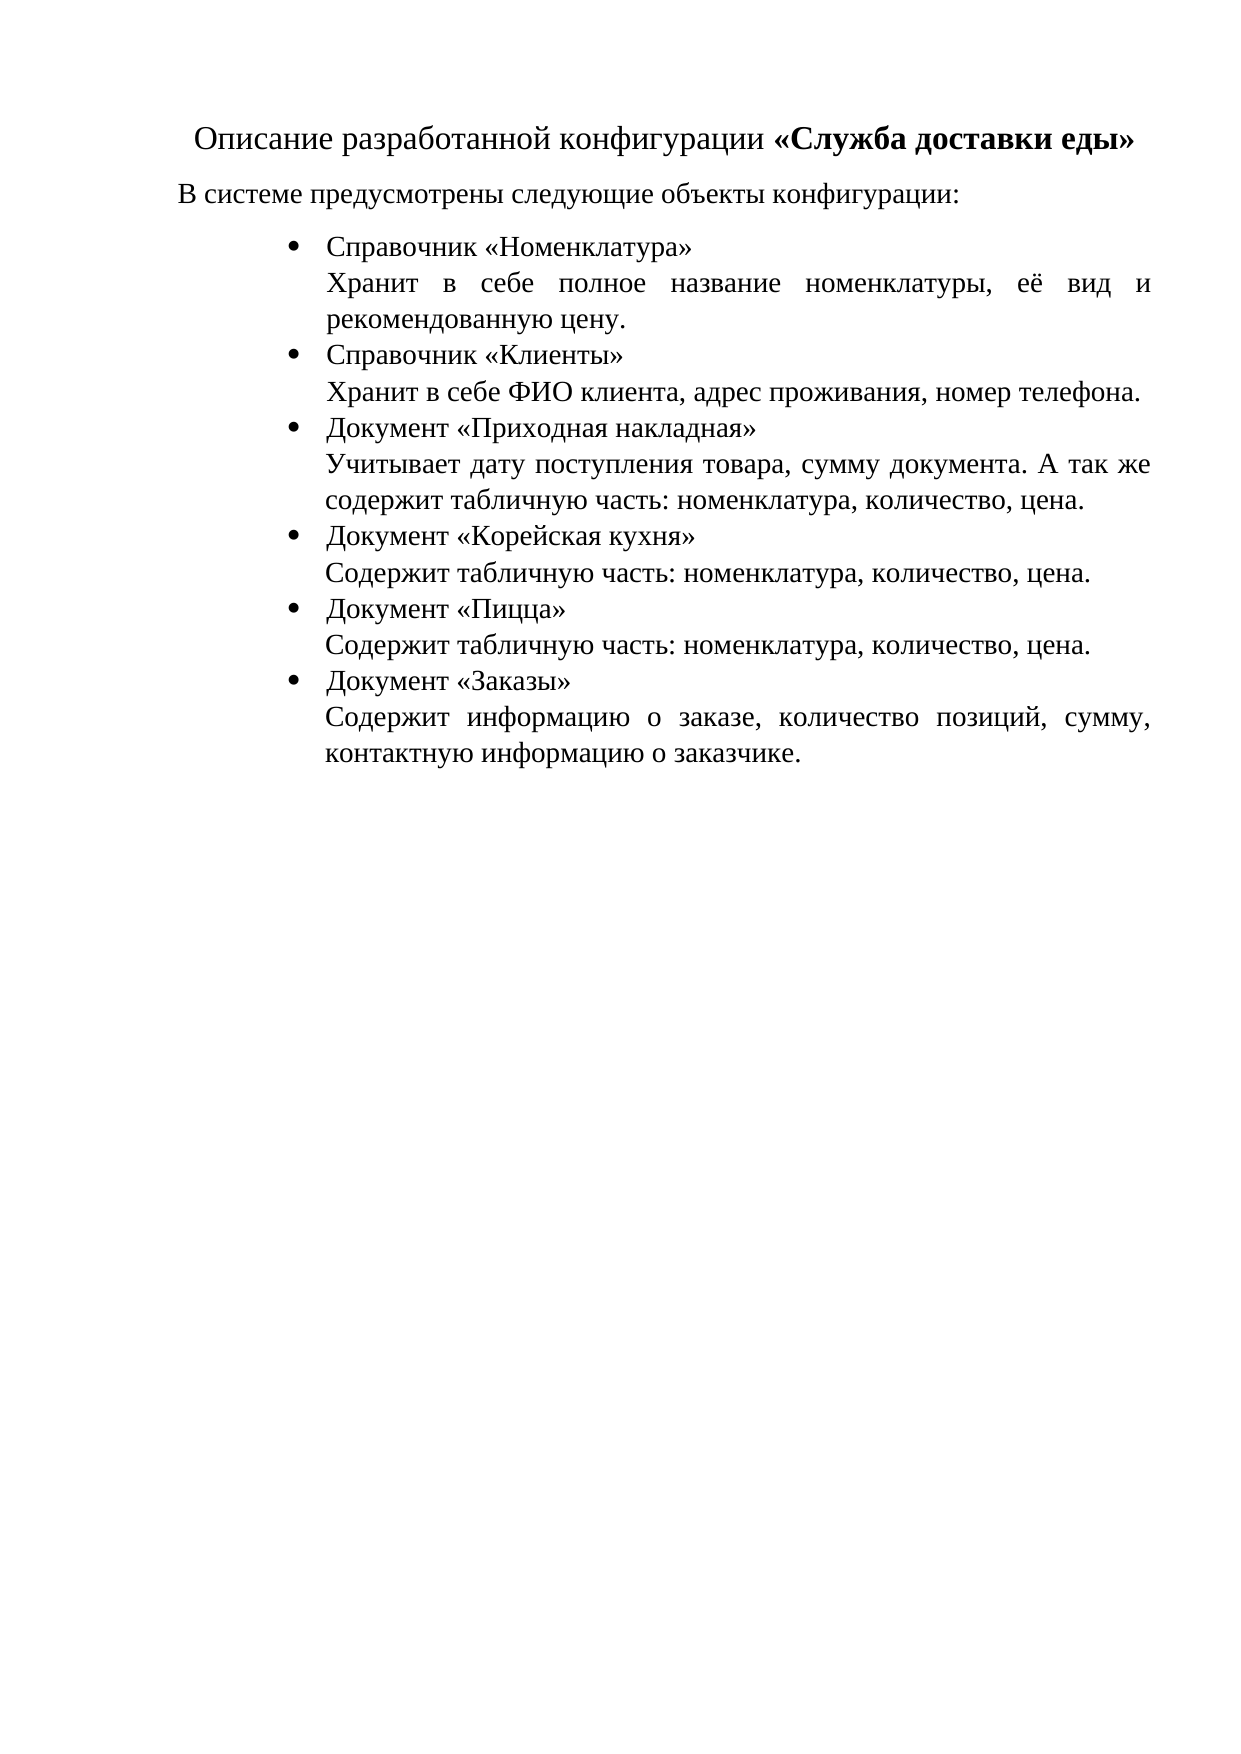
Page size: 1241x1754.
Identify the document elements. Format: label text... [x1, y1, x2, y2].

list Документ «Пицца» [288, 591, 1152, 624]
list Хранит в себе полное название номенклатуры, её вид и рекомендованную цену. [326, 265, 1152, 335]
list Документ «Заказы» [288, 663, 1152, 697]
text Описание разработанной конфигурации «Служба доставки еды» [177, 118, 1152, 156]
list Документ «Корейская кухня» [288, 518, 1152, 552]
list Справочник «Номенклатура» [288, 229, 1152, 263]
text Содержит табличную часть: номенклатура, количество, цена. [325, 555, 1152, 588]
list Справочник «Клиенты» [288, 337, 1152, 371]
text Содержит табличную часть: номенклатура, количество, цена. [325, 627, 1152, 661]
text В системе предусмотрены следующие объекты конфигурации: [177, 176, 1152, 210]
text Содержит информацию о заказе, количество позиций, сумму, контактную информацию о заказчике. [325, 699, 1152, 769]
text Учитывает дату поступления товара, сумму документа. А так же содержит табличную часть: номенклатура, количество, цена. [325, 446, 1152, 516]
list Хранит в себе ФИО клиента, адрес проживания, номер телефона. [326, 374, 1152, 407]
list Документ «Приходная накладная» [288, 410, 1152, 443]
